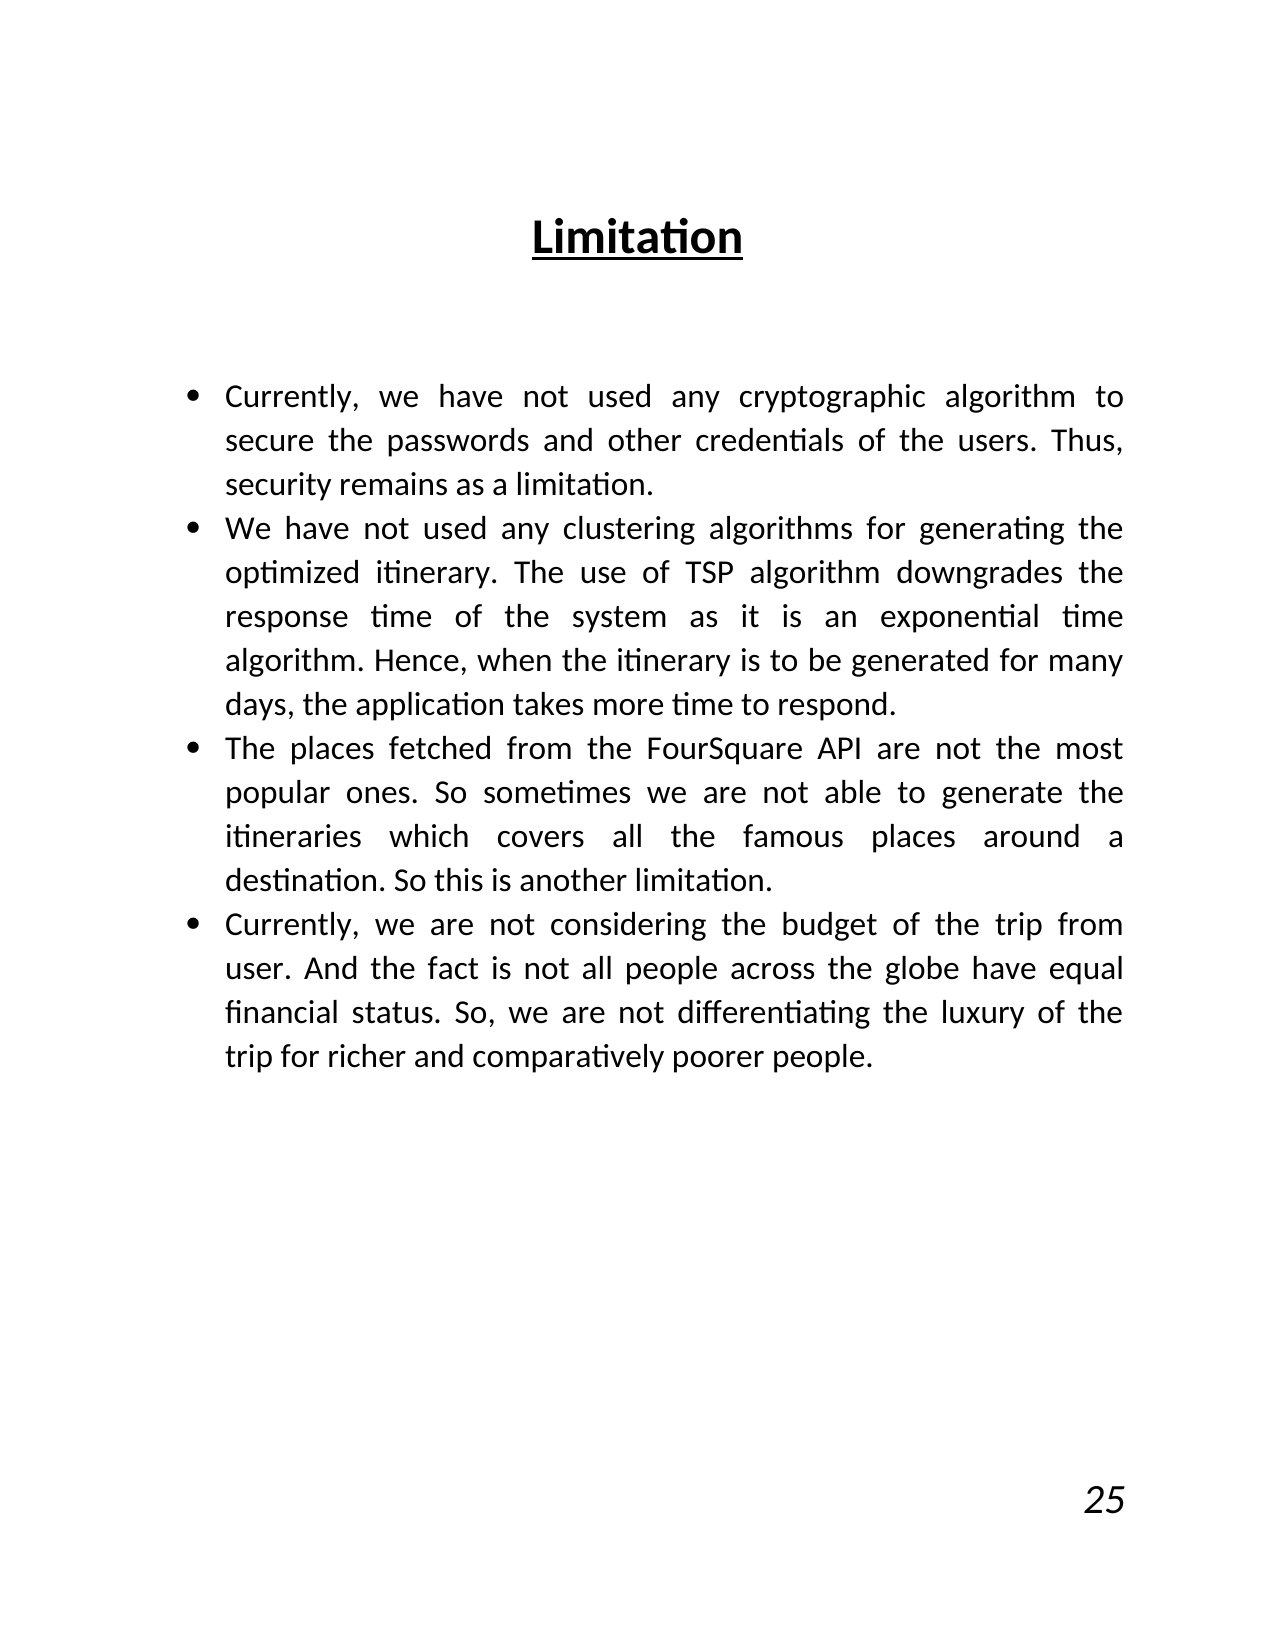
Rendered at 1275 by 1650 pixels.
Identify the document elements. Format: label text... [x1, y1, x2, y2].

list We have not used any clustering algorithms for generating the optimized itinerary. The use of TSP algorithm downgrades the response time of the system as it is an exponential time algorithm. Hence, when the itinerary is to be generated for many days, the application takes more time to respond. [187, 507, 1125, 724]
list The places fetched from the FourSquare API are not the most popular ones. So sometimes we are not able to generate the itineraries which covers all the famous places around a destination. So this is another limitation. [187, 727, 1125, 899]
list Currently, we have not used any cryptographic algorithm to secure the passwords and other credentials of the users. Thus, security remains as a limitation. [187, 375, 1125, 504]
list Currently, we are not considering the budget of the trip from user. And the fact is not all people across the globe have equal financial status. So, we are not differentiating the luxury of the trip for richer and comparatively poorer people. [187, 903, 1125, 1075]
text Limitation [150, 205, 1125, 266]
